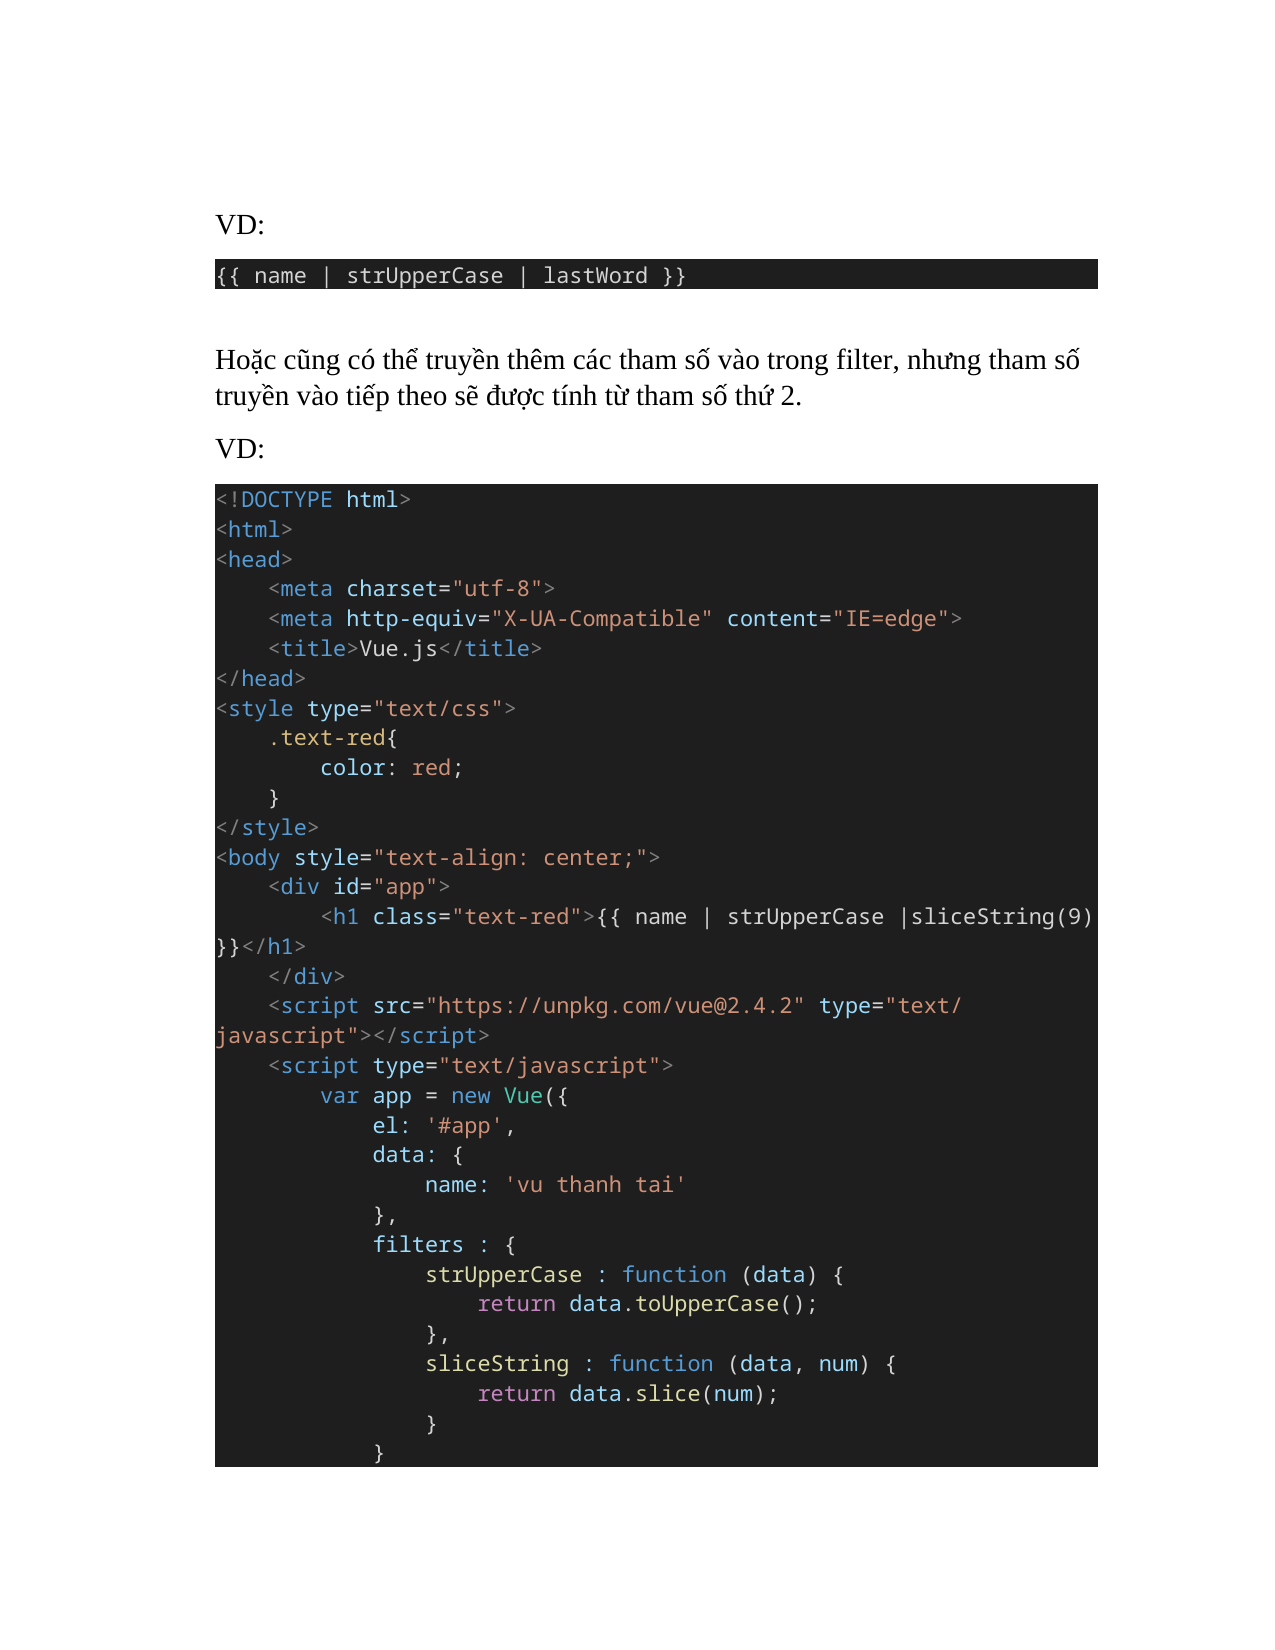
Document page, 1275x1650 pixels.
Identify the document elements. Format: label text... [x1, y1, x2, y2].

text VD: [215, 207, 1098, 240]
text } [215, 1407, 1098, 1437]
text <script type="text/javascript"> [215, 1050, 1098, 1080]
text return data.toUpperCase(); [215, 1288, 1098, 1318]
text <!DOCTYPE html> [215, 484, 1098, 514]
text }, [215, 1318, 1098, 1348]
text name: 'vu thanh tai' [215, 1169, 1098, 1199]
text <head> [215, 543, 1098, 573]
text </head> [215, 663, 1098, 692]
text <div id="app"> [215, 871, 1098, 901]
text sliceString : function (data, num) { [215, 1348, 1098, 1378]
text <body style="text-align: center;"> [215, 841, 1098, 871]
text </style> [215, 812, 1098, 841]
text <html> [215, 514, 1098, 543]
text <meta http-equiv="X-UA-Compatible" content="IE=edge"> [215, 603, 1098, 633]
text } [215, 782, 1098, 812]
text <meta charset="utf-8"> [215, 573, 1098, 603]
text var app = new Vue({ [215, 1080, 1098, 1109]
text return data.slice(num); [215, 1378, 1098, 1407]
text Hoặc cũng có thể truyền thêm các tham số vào trong filter, nhưng tham số truyền vào tiếp theo sẽ được tính từ tham số thứ 2. [215, 342, 1098, 412]
text strUpperCase : function (data) { [215, 1258, 1098, 1288]
text color: red; [215, 752, 1098, 782]
text <h1 class="text-red">{{ name | strUpperCase |sliceString(9) }}</h1> [215, 901, 1098, 961]
text <title>Vue.js</title> [215, 633, 1098, 663]
text }, [215, 1199, 1098, 1229]
text VD: [215, 431, 1098, 465]
text </div> [215, 961, 1098, 990]
text .text-red{ [215, 722, 1098, 752]
text filters : { [215, 1229, 1098, 1258]
text {{ name | strUpperCase | lastWord }} [215, 259, 1098, 289]
text } [215, 1437, 1098, 1467]
text <script src="https://unpkg.com/vue@2.4.2" type="text/javascript"></script> [215, 990, 1098, 1050]
text data: { [215, 1139, 1098, 1169]
text el: '#app', [215, 1109, 1098, 1139]
text <style type="text/css"> [215, 692, 1098, 722]
